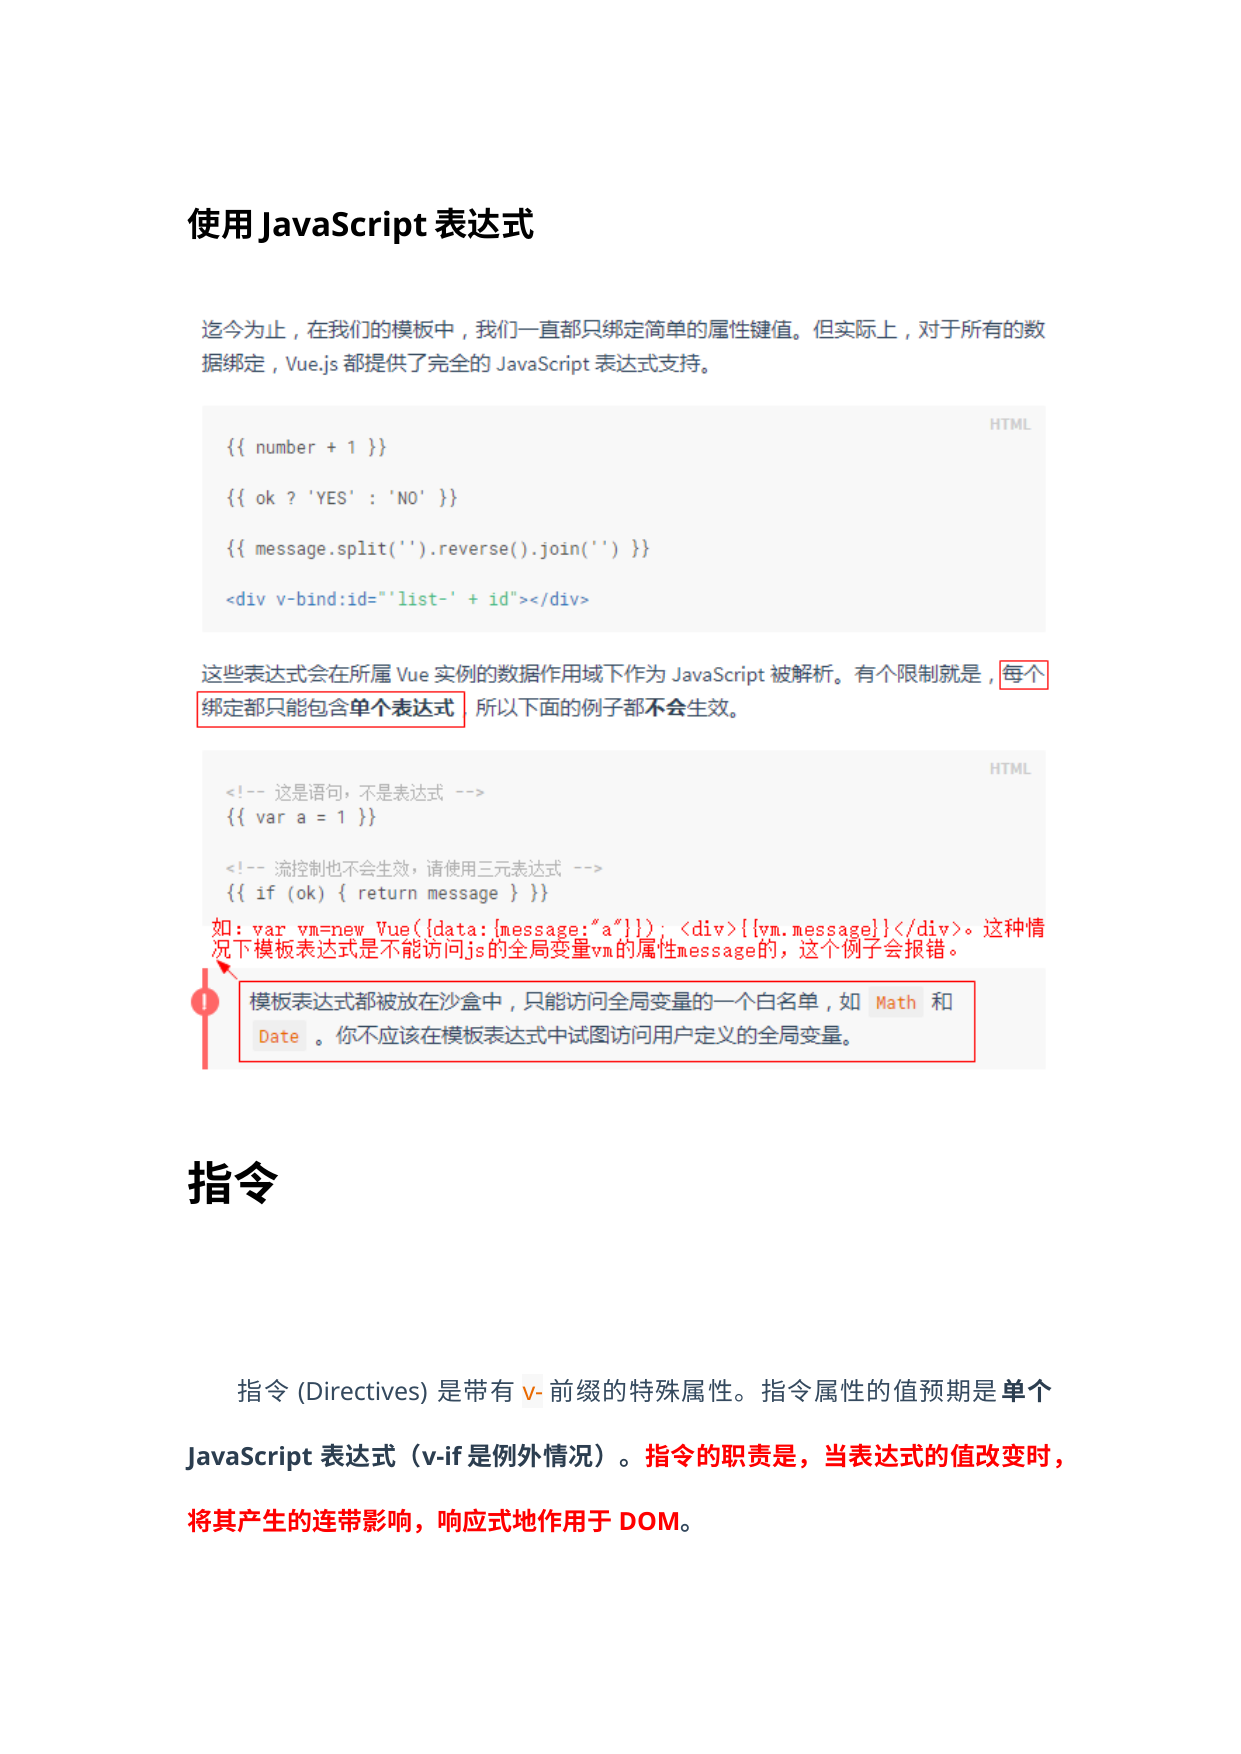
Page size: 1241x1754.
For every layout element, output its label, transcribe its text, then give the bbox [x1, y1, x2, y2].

subtitle 使用JavaScript表达式 [187, 189, 1053, 254]
subtitle 指令 [187, 1132, 1053, 1229]
text 指令 (Directives) 是带有 v- 前缀的特殊属性。指令属性的值预期是单个 JavaScript 表达式（v-if是例外情况）。指令的职责是，当表达式的值改变时，将其产生的连带影响，响应式地作用于 DOM。 [187, 1357, 1053, 1552]
picture [187, 316, 1053, 1078]
